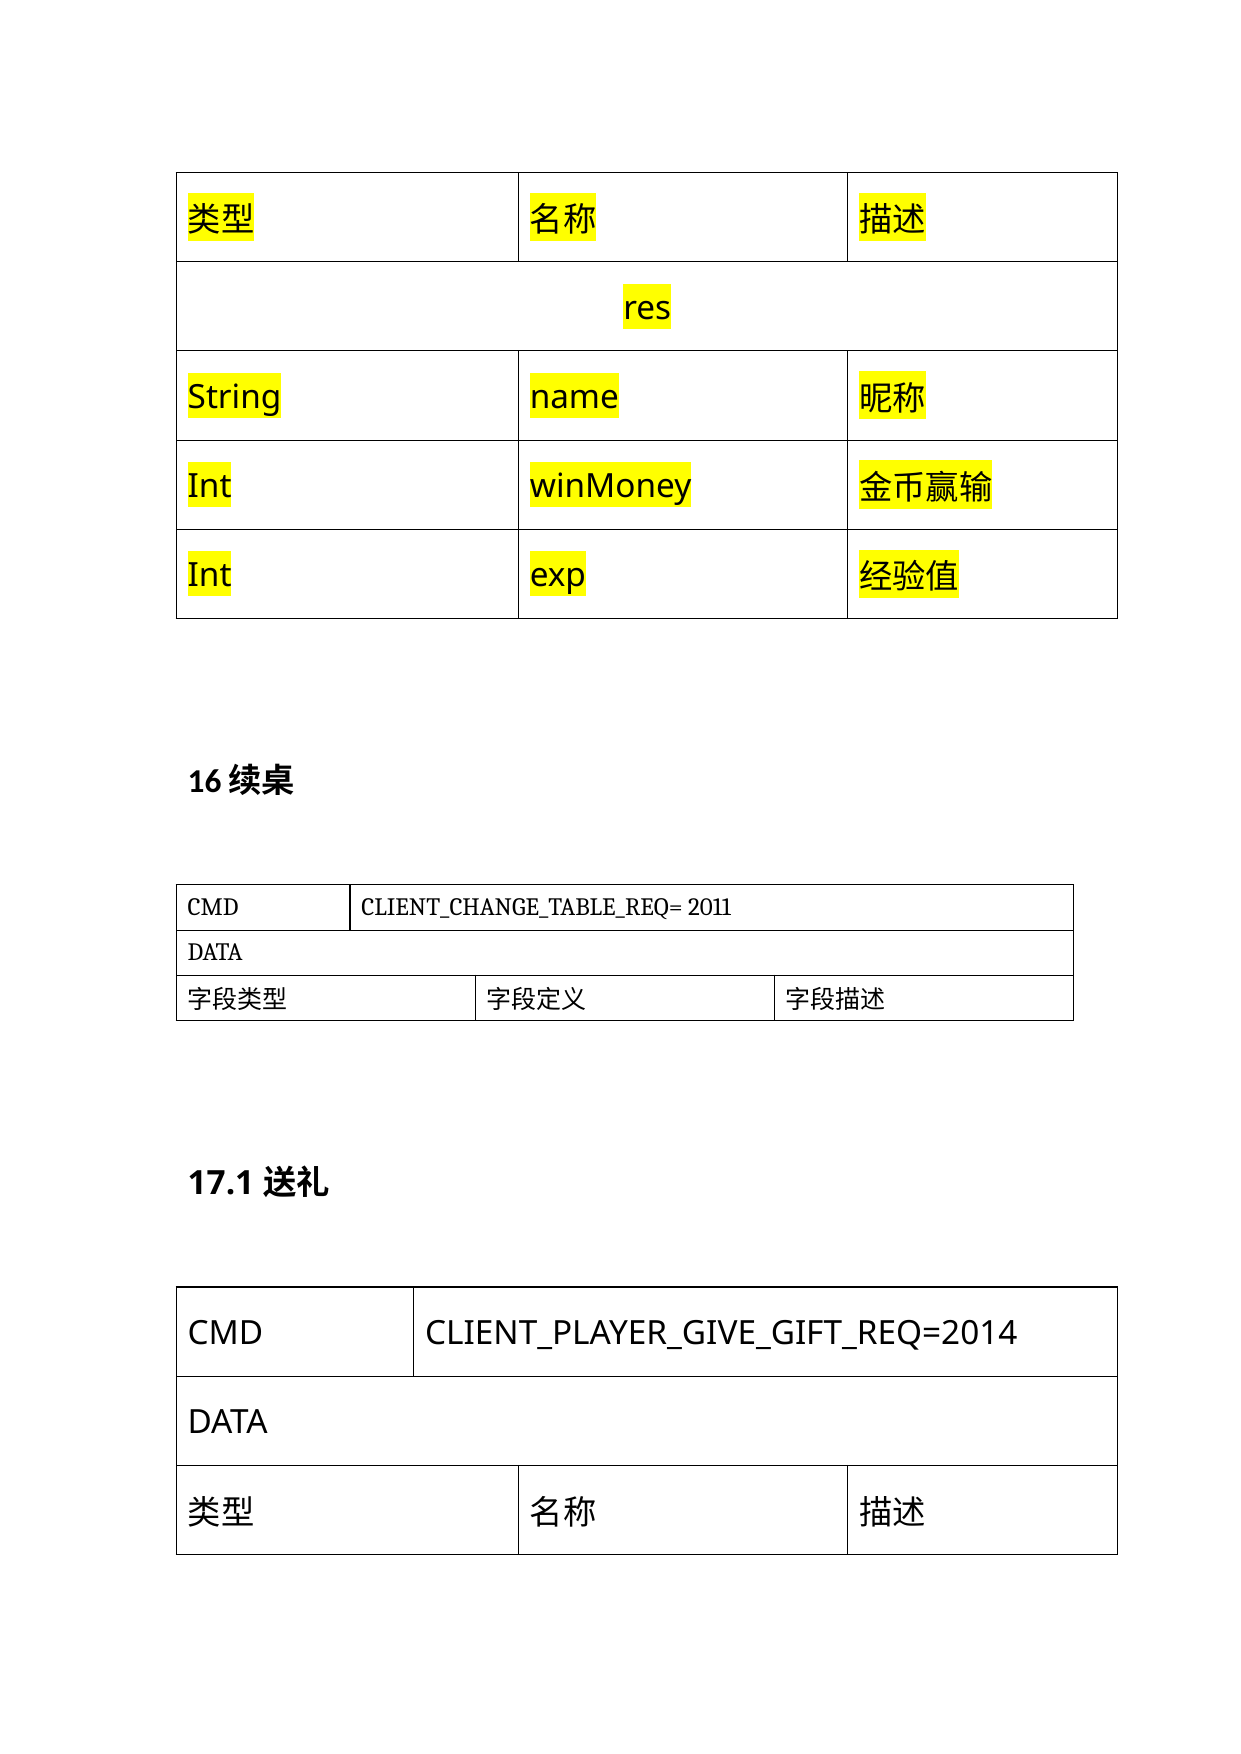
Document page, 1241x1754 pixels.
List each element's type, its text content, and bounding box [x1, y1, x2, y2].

table_header CLIENT_CHANGE_TABLE_REQ= 2011 [351, 885, 1073, 929]
subtitle 16续桌 [187, 734, 1053, 822]
table_cell 名称 [519, 173, 847, 261]
table_cell 名称 [519, 1466, 847, 1554]
table_cell name [519, 351, 847, 439]
table_cell 经验值 [848, 530, 1117, 618]
table_header CLIENT_PLAYER_GIVE_GIFT_REQ=2014 [414, 1288, 1117, 1376]
table_header CMD [177, 1288, 413, 1376]
table_cell 描述 [848, 1466, 1117, 1554]
table_cell 字段定义 [476, 976, 774, 1020]
table_cell DATA [177, 931, 1073, 974]
table_cell 金币赢输 [848, 441, 1117, 529]
table_cell 字段描述 [775, 976, 1073, 1020]
table_header CMD [177, 885, 349, 929]
table_cell String [177, 351, 518, 439]
table_cell 字段类型 [177, 976, 475, 1020]
table_cell DATA [177, 1377, 1117, 1465]
table_cell 类型 [177, 1466, 518, 1554]
table_cell 类型 [177, 173, 518, 261]
table_cell 描述 [848, 173, 1117, 261]
table_cell 昵称 [848, 351, 1117, 439]
table_cell Int [177, 441, 518, 529]
table_cell Int [177, 530, 518, 618]
table_cell winMoney [519, 441, 847, 529]
table_cell exp [519, 530, 847, 618]
subtitle 17.1 送礼 [187, 1136, 1053, 1224]
table_cell res [177, 262, 1117, 350]
